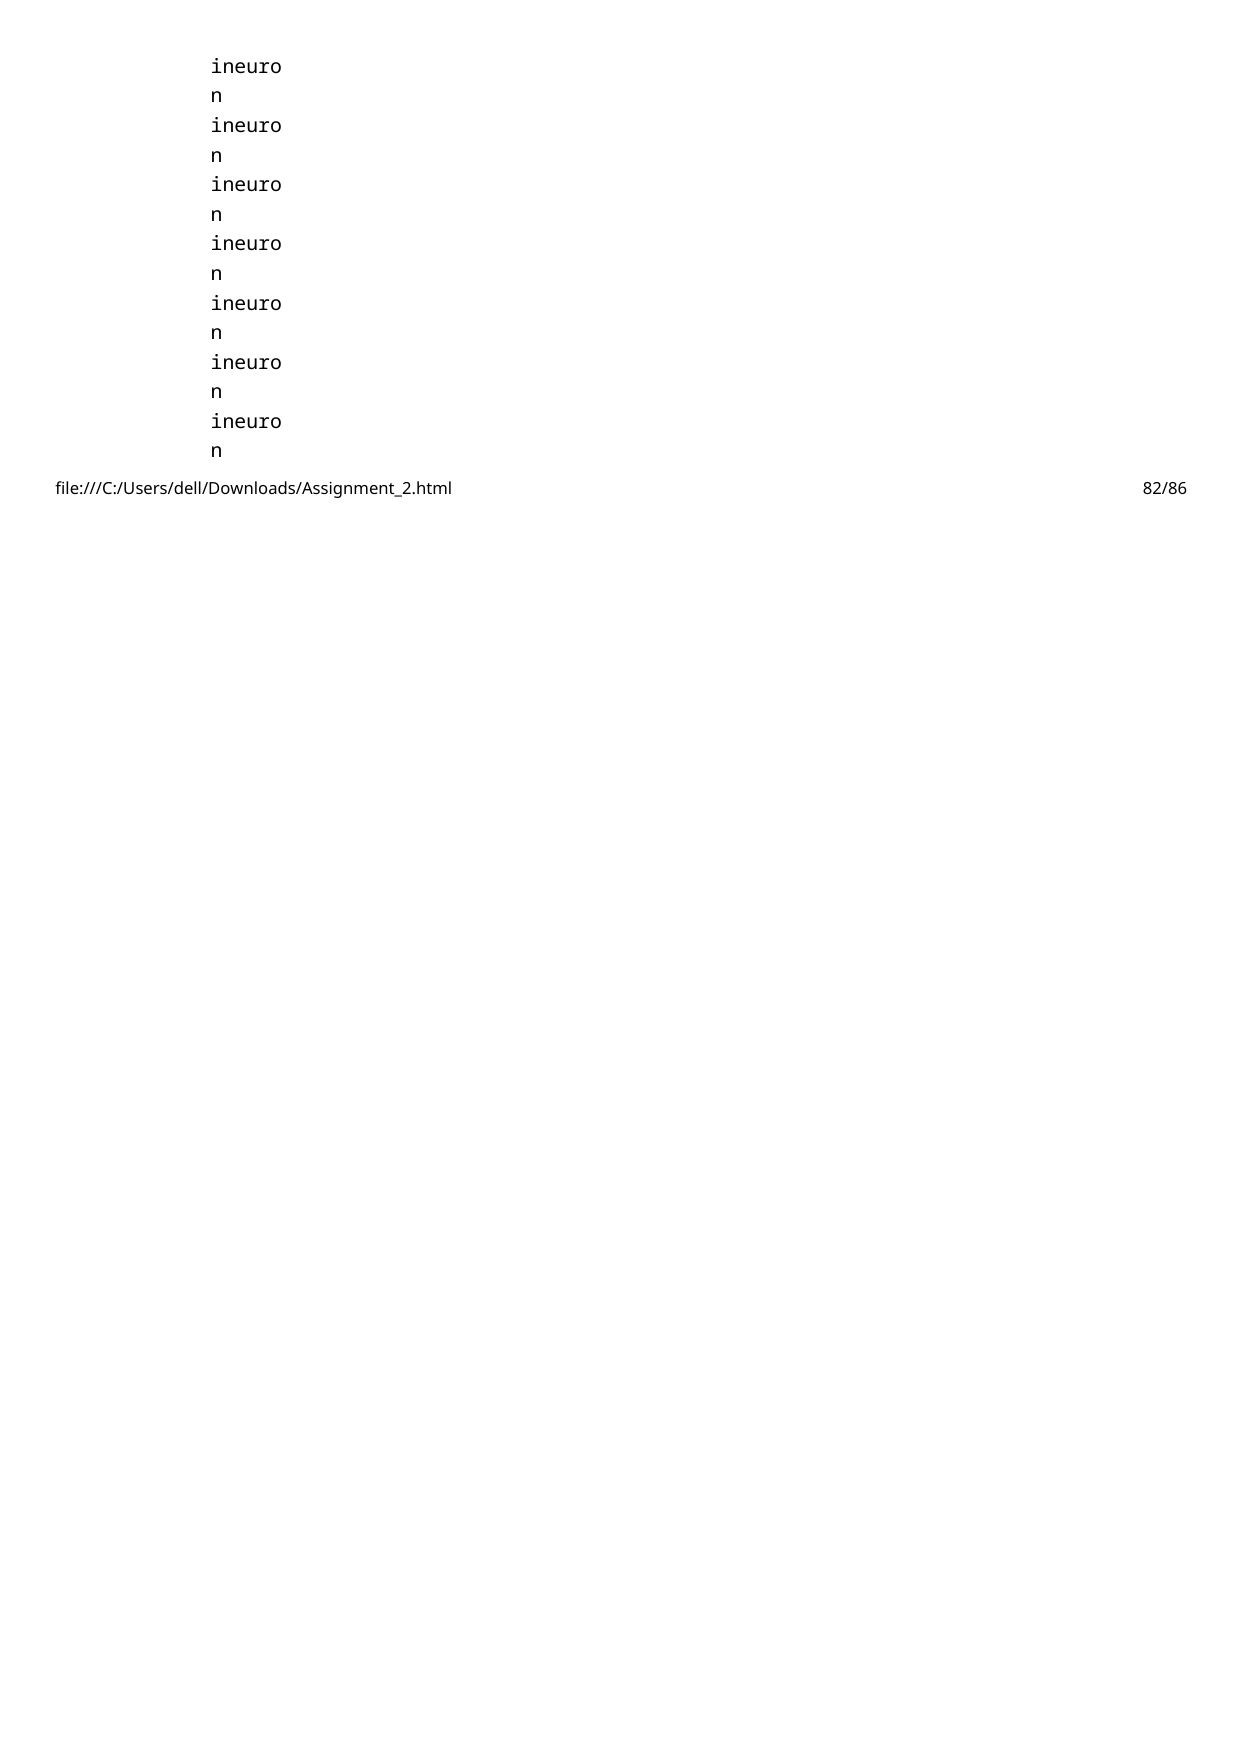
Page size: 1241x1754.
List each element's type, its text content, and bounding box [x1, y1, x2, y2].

text file:///C:/Users/dell/Downloads/Assignment_2.html 82/86 [55, 477, 1196, 499]
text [210, 52, 290, 464]
